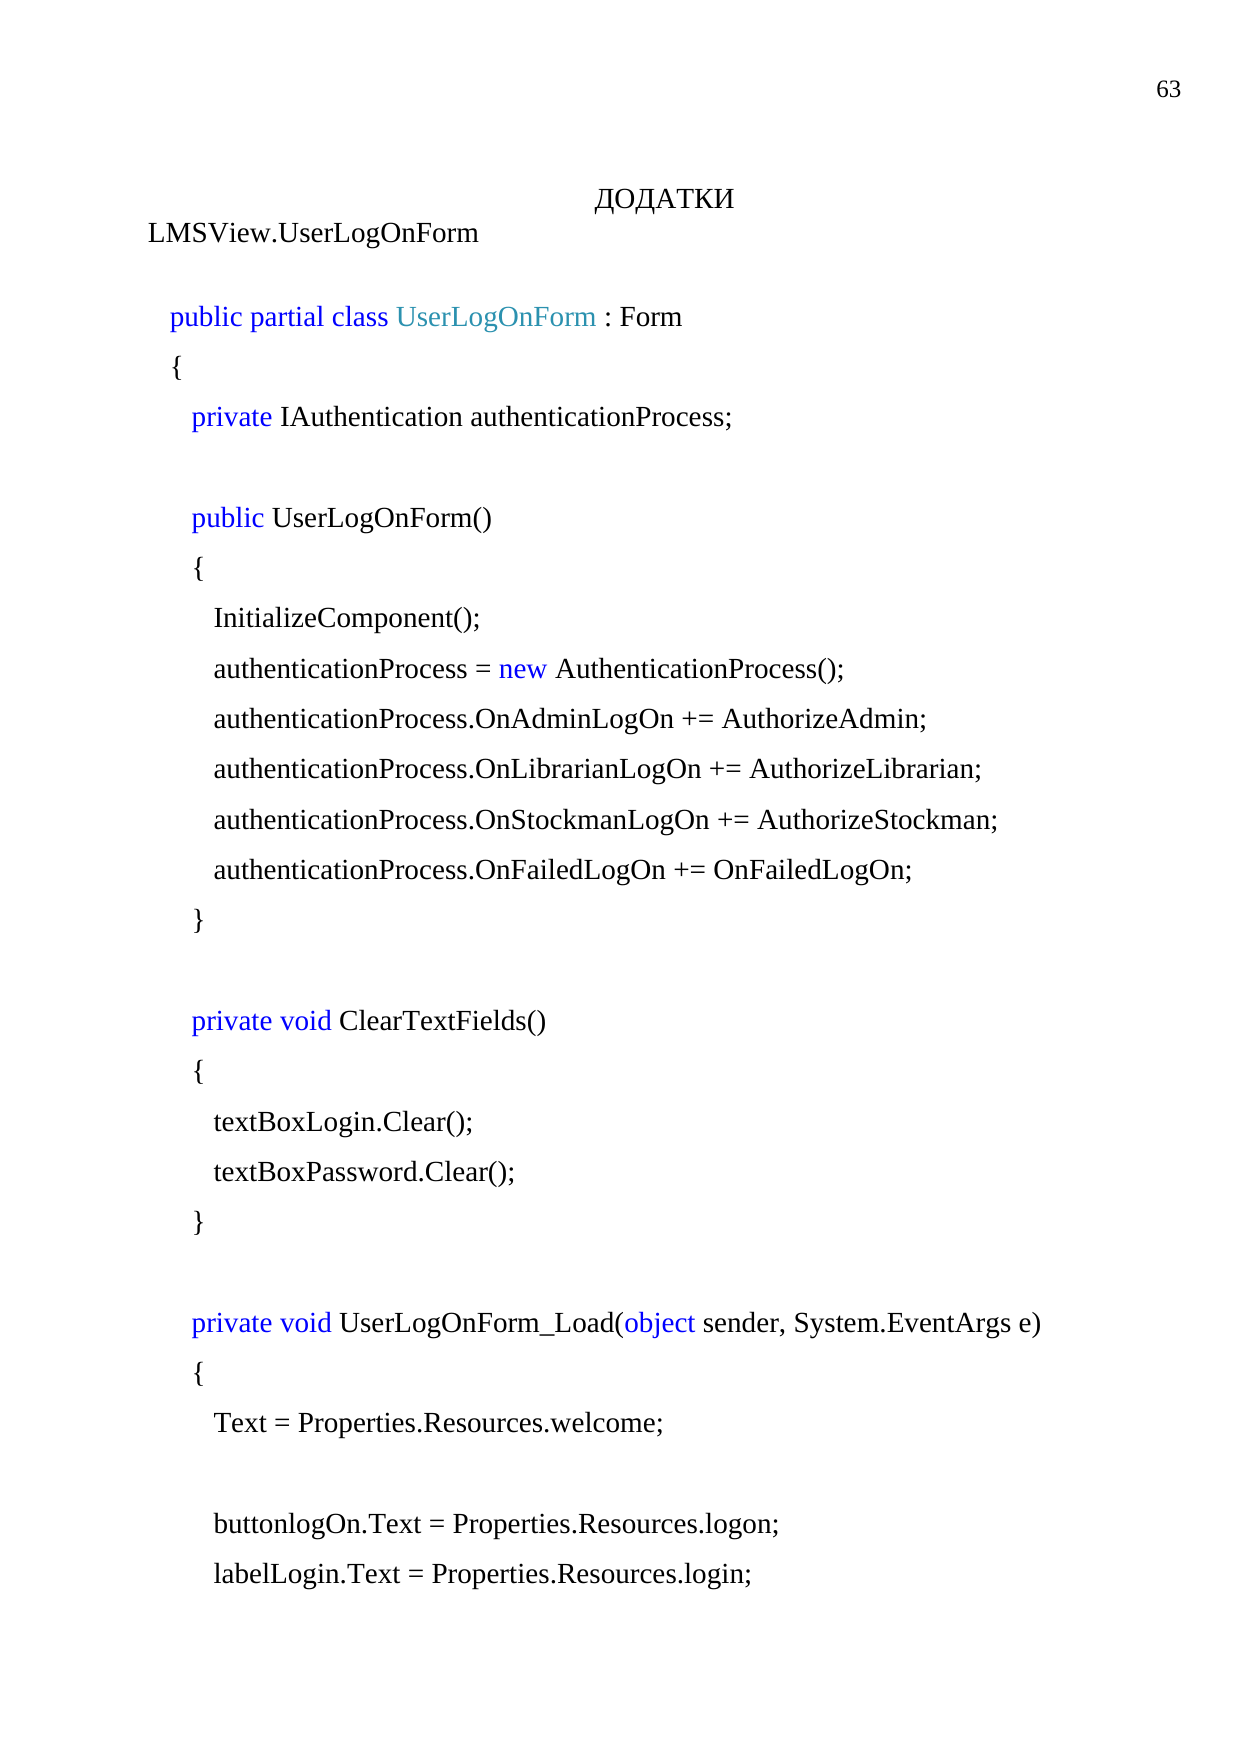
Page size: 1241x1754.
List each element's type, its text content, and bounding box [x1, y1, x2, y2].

text public partial class UserLogOnForm : Form [148, 299, 1181, 332]
text private void ClearTextFields() [148, 1003, 1181, 1037]
text InitializeComponent(); [148, 601, 1181, 634]
text Text = Properties.Resources.welcome; [148, 1406, 1181, 1439]
subtitle ДОДАТКИ [148, 181, 1181, 215]
text authenticationProcess.OnAdminLogOn += AuthorizeAdmin; [148, 701, 1181, 735]
text { [148, 550, 1181, 584]
text textBoxLogin.Clear(); [148, 1104, 1181, 1137]
text labelLogin.Text = Properties.Resources.login; [148, 1557, 1181, 1590]
text private IAuthentication authenticationProcess; [148, 399, 1181, 433]
text authenticationProcess = new AuthenticationProcess(); [148, 651, 1181, 684]
text authenticationProcess.OnLibrarianLogOn += AuthorizeLibrarian; [148, 752, 1181, 785]
text } [148, 1204, 1181, 1238]
text } [148, 902, 1181, 936]
text authenticationProcess.OnFailedLogOn += OnFailedLogOn; [148, 852, 1181, 886]
text private void UserLogOnForm_Load(object sender, System.EventArgs e) [148, 1305, 1181, 1338]
text LMSView.UserLogOnForm [148, 215, 1181, 248]
text authenticationProcess.OnStockmanLogOn += AuthorizeStockman; [148, 802, 1181, 835]
text textBoxPassword.Clear(); [148, 1154, 1181, 1188]
text { [148, 1355, 1181, 1389]
text public UserLogOnForm() [148, 500, 1181, 533]
text { [148, 1053, 1181, 1087]
text { [148, 349, 1181, 383]
text buttonlogOn.Text = Properties.Resources.logon; [148, 1506, 1181, 1540]
